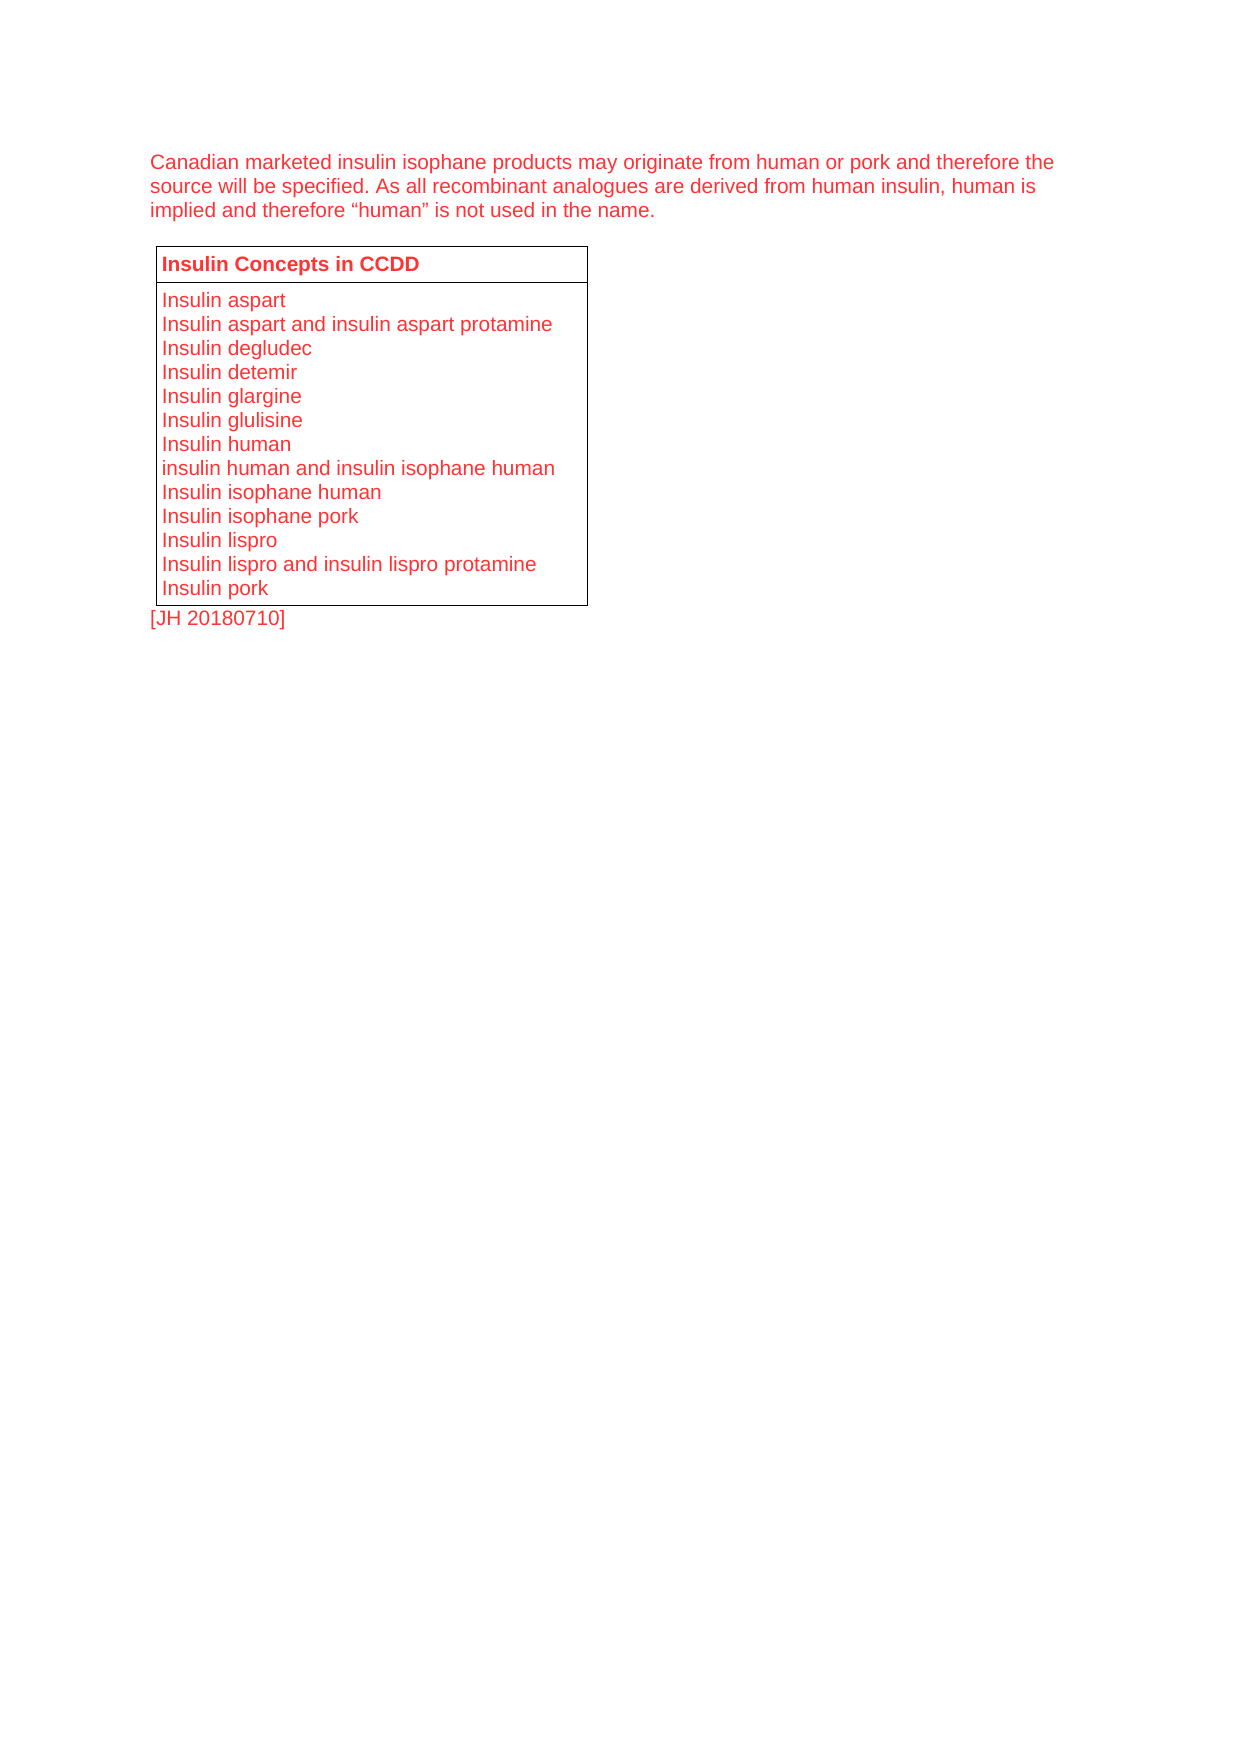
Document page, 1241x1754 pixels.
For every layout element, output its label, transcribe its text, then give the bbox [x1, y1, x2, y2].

table_header Insulin Concepts in CCDD [157, 247, 587, 282]
text [JH 20180710] [150, 606, 1090, 630]
